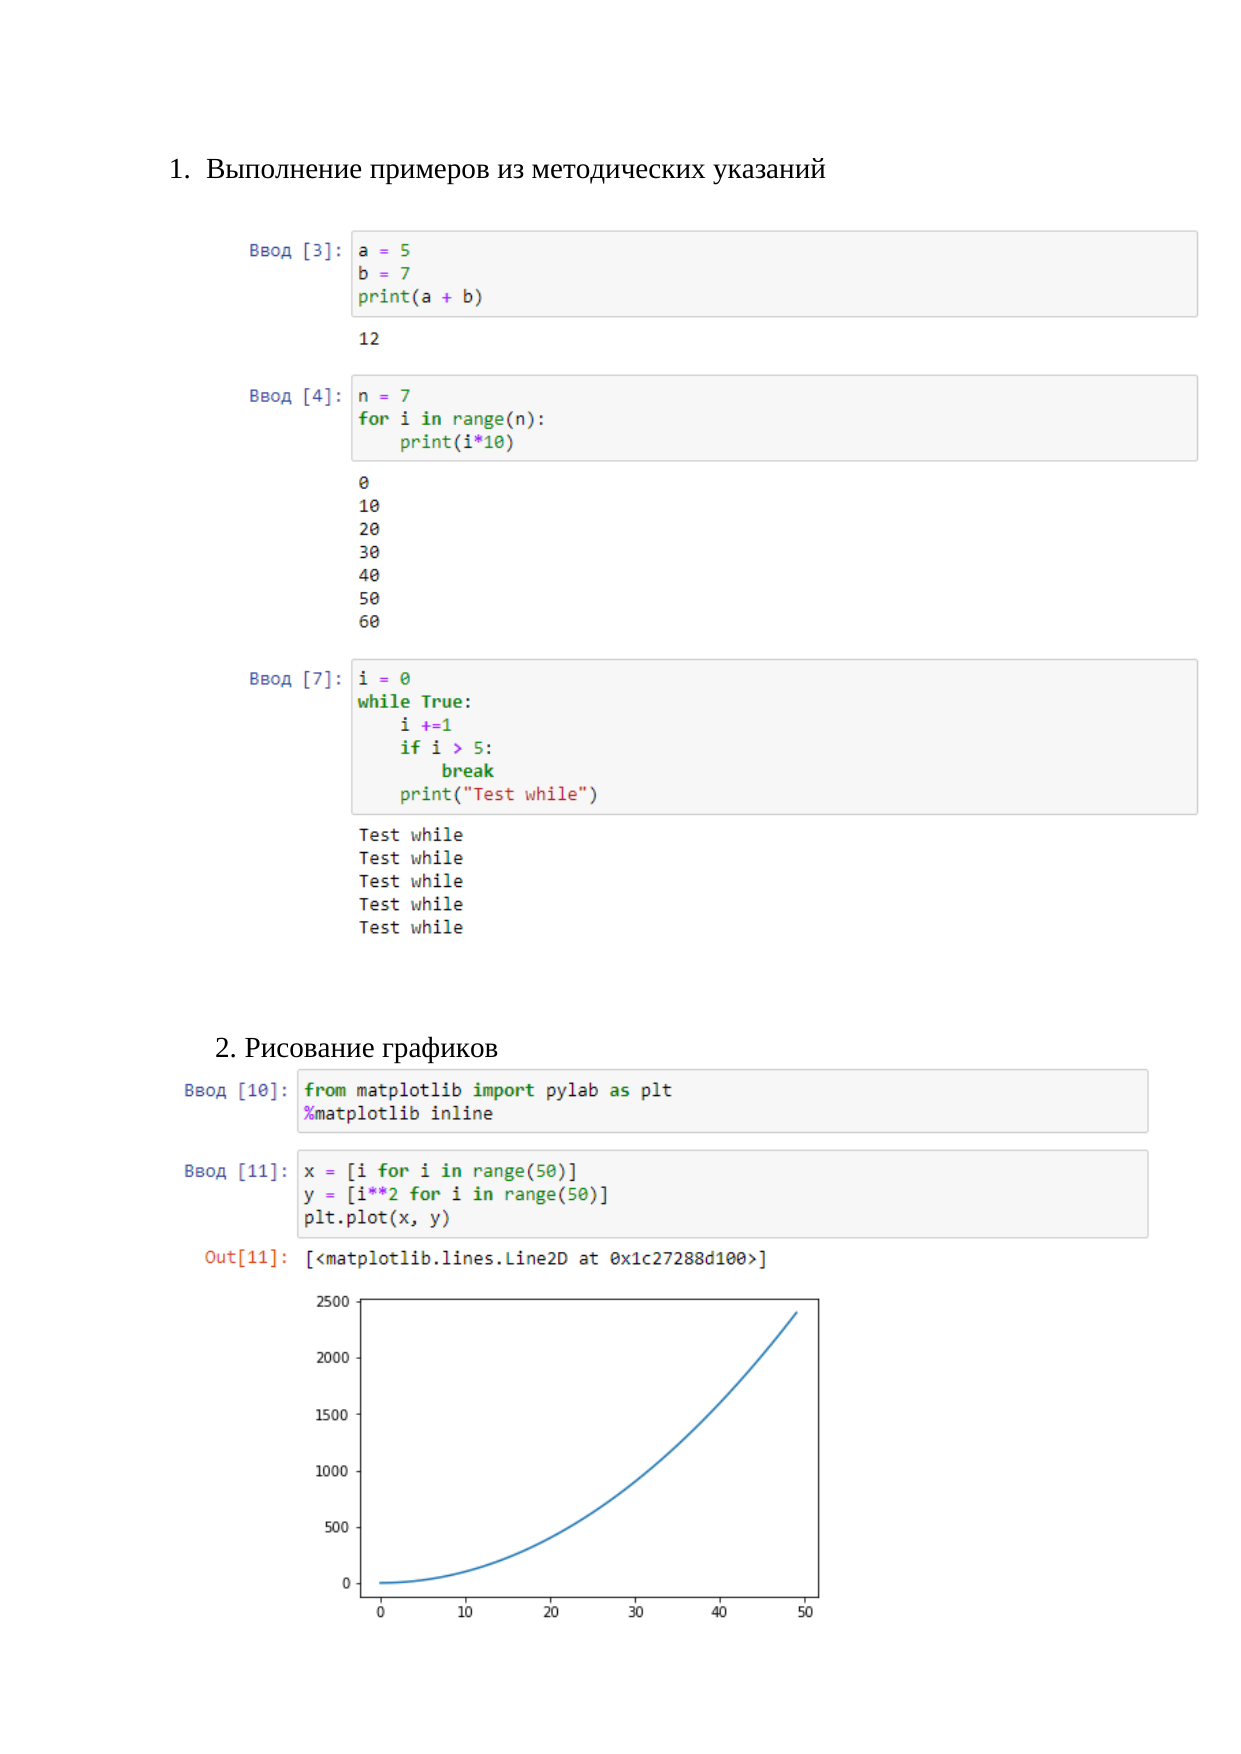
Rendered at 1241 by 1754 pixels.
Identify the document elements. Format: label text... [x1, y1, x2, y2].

picture [214, 218, 1212, 954]
text 2. Рисование графиков [215, 1031, 1163, 1064]
text 1. Выполнение примеров из методических указаний [169, 151, 1163, 184]
picture [166, 1065, 1164, 1642]
